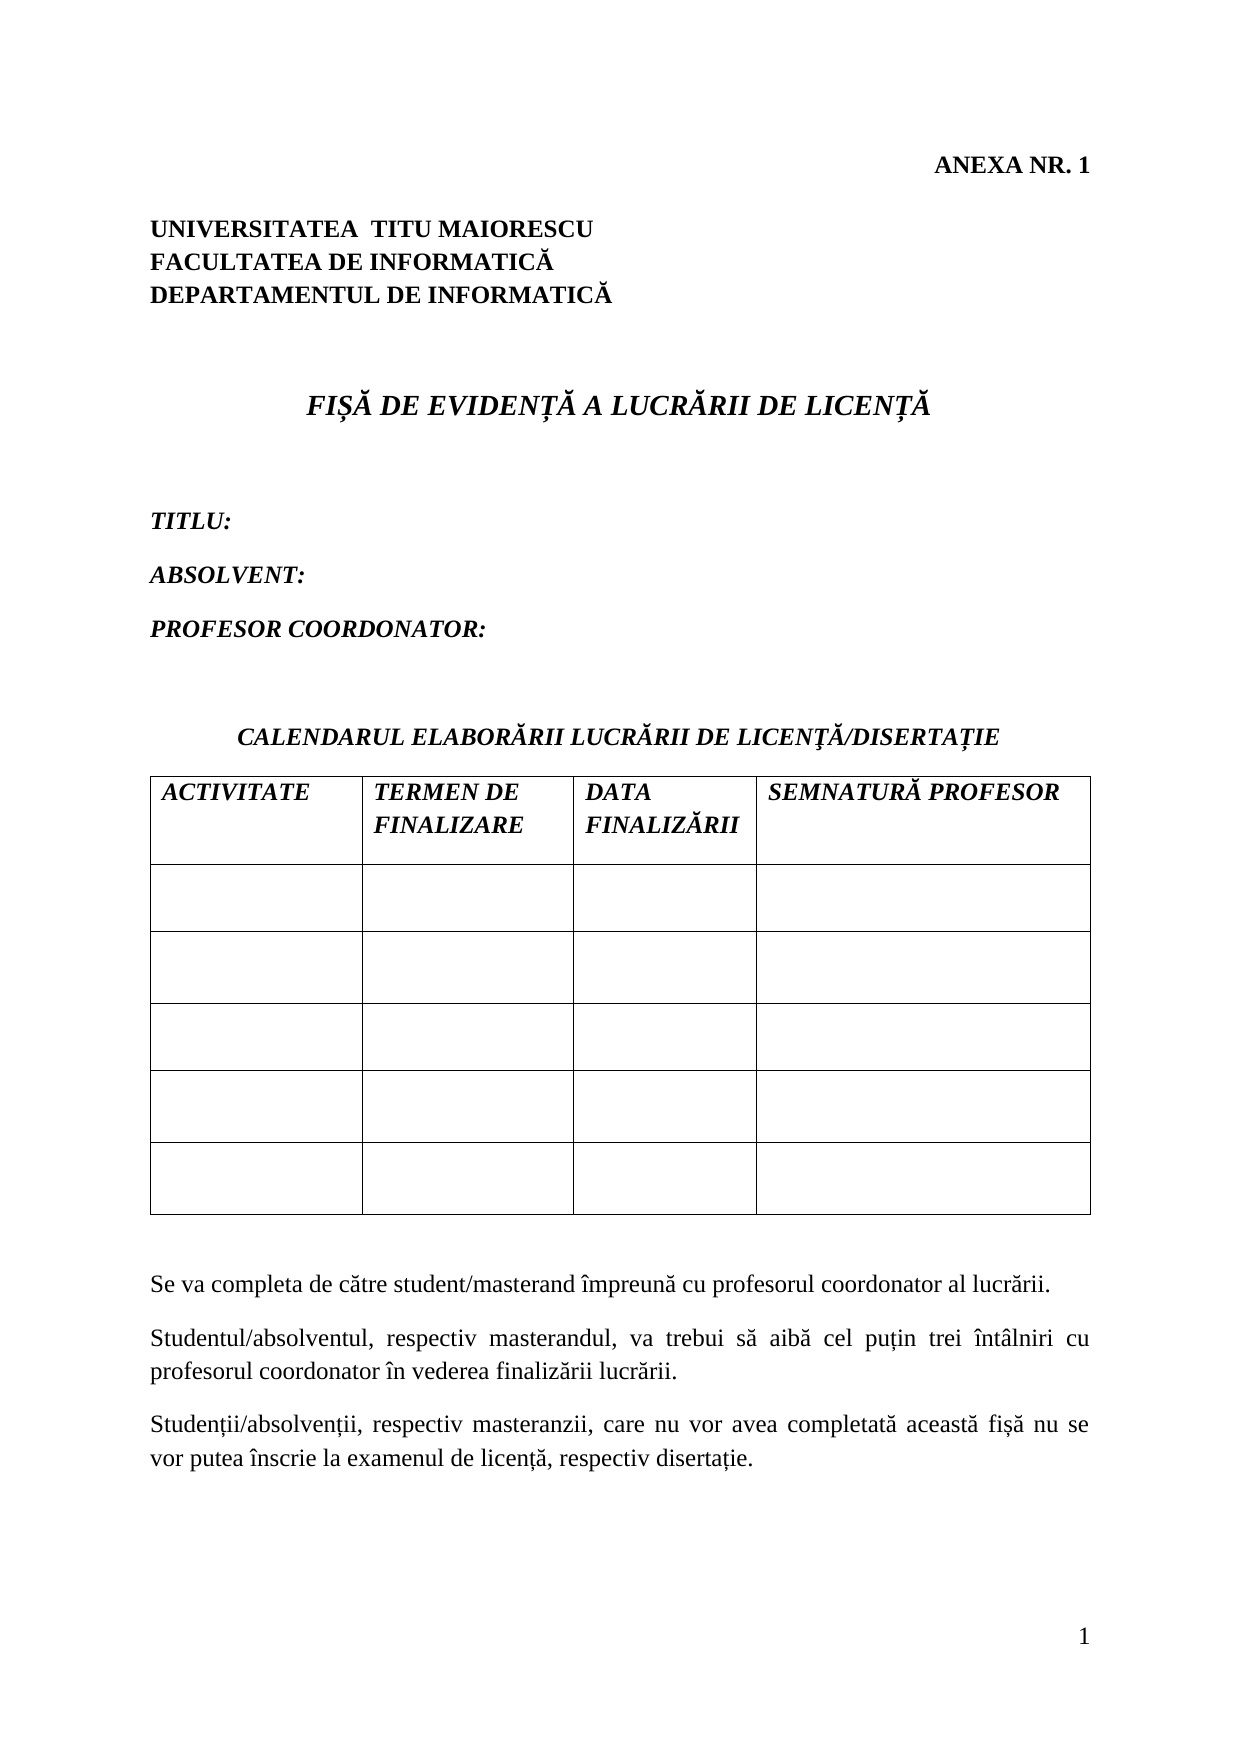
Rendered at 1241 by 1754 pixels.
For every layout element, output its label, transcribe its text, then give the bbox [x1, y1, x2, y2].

text Studentul/absolventul, respectiv masterandul, va trebui să aibă cel puțin trei întâlniri cu profesorul coordonator în vederea finalizării lucrării. [150, 1323, 1090, 1384]
text CALENDARUL ELABORĂRII LUCRĂRII DE LICENŢĂ/DISERTAȚIE [150, 722, 1090, 751]
text Se va completa de către student/masterand împreună cu profesorul coordonator al lucrării. [150, 1269, 1090, 1298]
table_cell [363, 1071, 573, 1142]
text FIȘĂ DE EVIDENȚĂ A LUCRĂRII DE LICENȚĂ [150, 388, 1090, 421]
table_cell [151, 1004, 362, 1070]
table_cell [574, 1143, 756, 1214]
table_cell [757, 865, 1090, 931]
table_cell [757, 1071, 1090, 1142]
table_cell [757, 1004, 1090, 1070]
text ABSOLVENT: [150, 560, 1090, 589]
table_cell [151, 932, 362, 1003]
table_cell [363, 865, 573, 931]
table_cell [151, 1071, 362, 1142]
table_cell [574, 1004, 756, 1070]
text ANEXA NR. 1 [150, 150, 1090, 179]
table_cell [363, 1004, 573, 1070]
table_cell [151, 1143, 362, 1214]
text DEPARTAMENTUL DE INFORMATICĂ [150, 280, 1090, 309]
text TITLU: [150, 506, 1090, 535]
table_header ACTIVITATE [151, 777, 362, 864]
table_cell [757, 932, 1090, 1003]
table_header DATA FINALIZĂRII [574, 777, 756, 864]
table_cell [574, 1071, 756, 1142]
table_header TERMEN DE FINALIZARE [363, 777, 573, 864]
text Studenții/absolvenții, respectiv masteranzii, care nu vor avea completată această fișă nu se vor putea înscrie la examenul de licență, respectiv disertație. [150, 1409, 1090, 1471]
table_header SEMNATURĂ PROFESOR [757, 777, 1090, 864]
table_cell [574, 932, 756, 1003]
table_cell [363, 1143, 573, 1214]
table_cell [574, 865, 756, 931]
table_cell [757, 1143, 1090, 1214]
text UNIVERSITATEA TITU MAIORESCU [150, 214, 1090, 243]
text FACULTATEA DE INFORMATICĂ [150, 247, 1090, 276]
text PROFESOR COORDONATOR: [150, 614, 1090, 643]
table_cell [363, 932, 573, 1003]
table_cell [151, 865, 362, 931]
